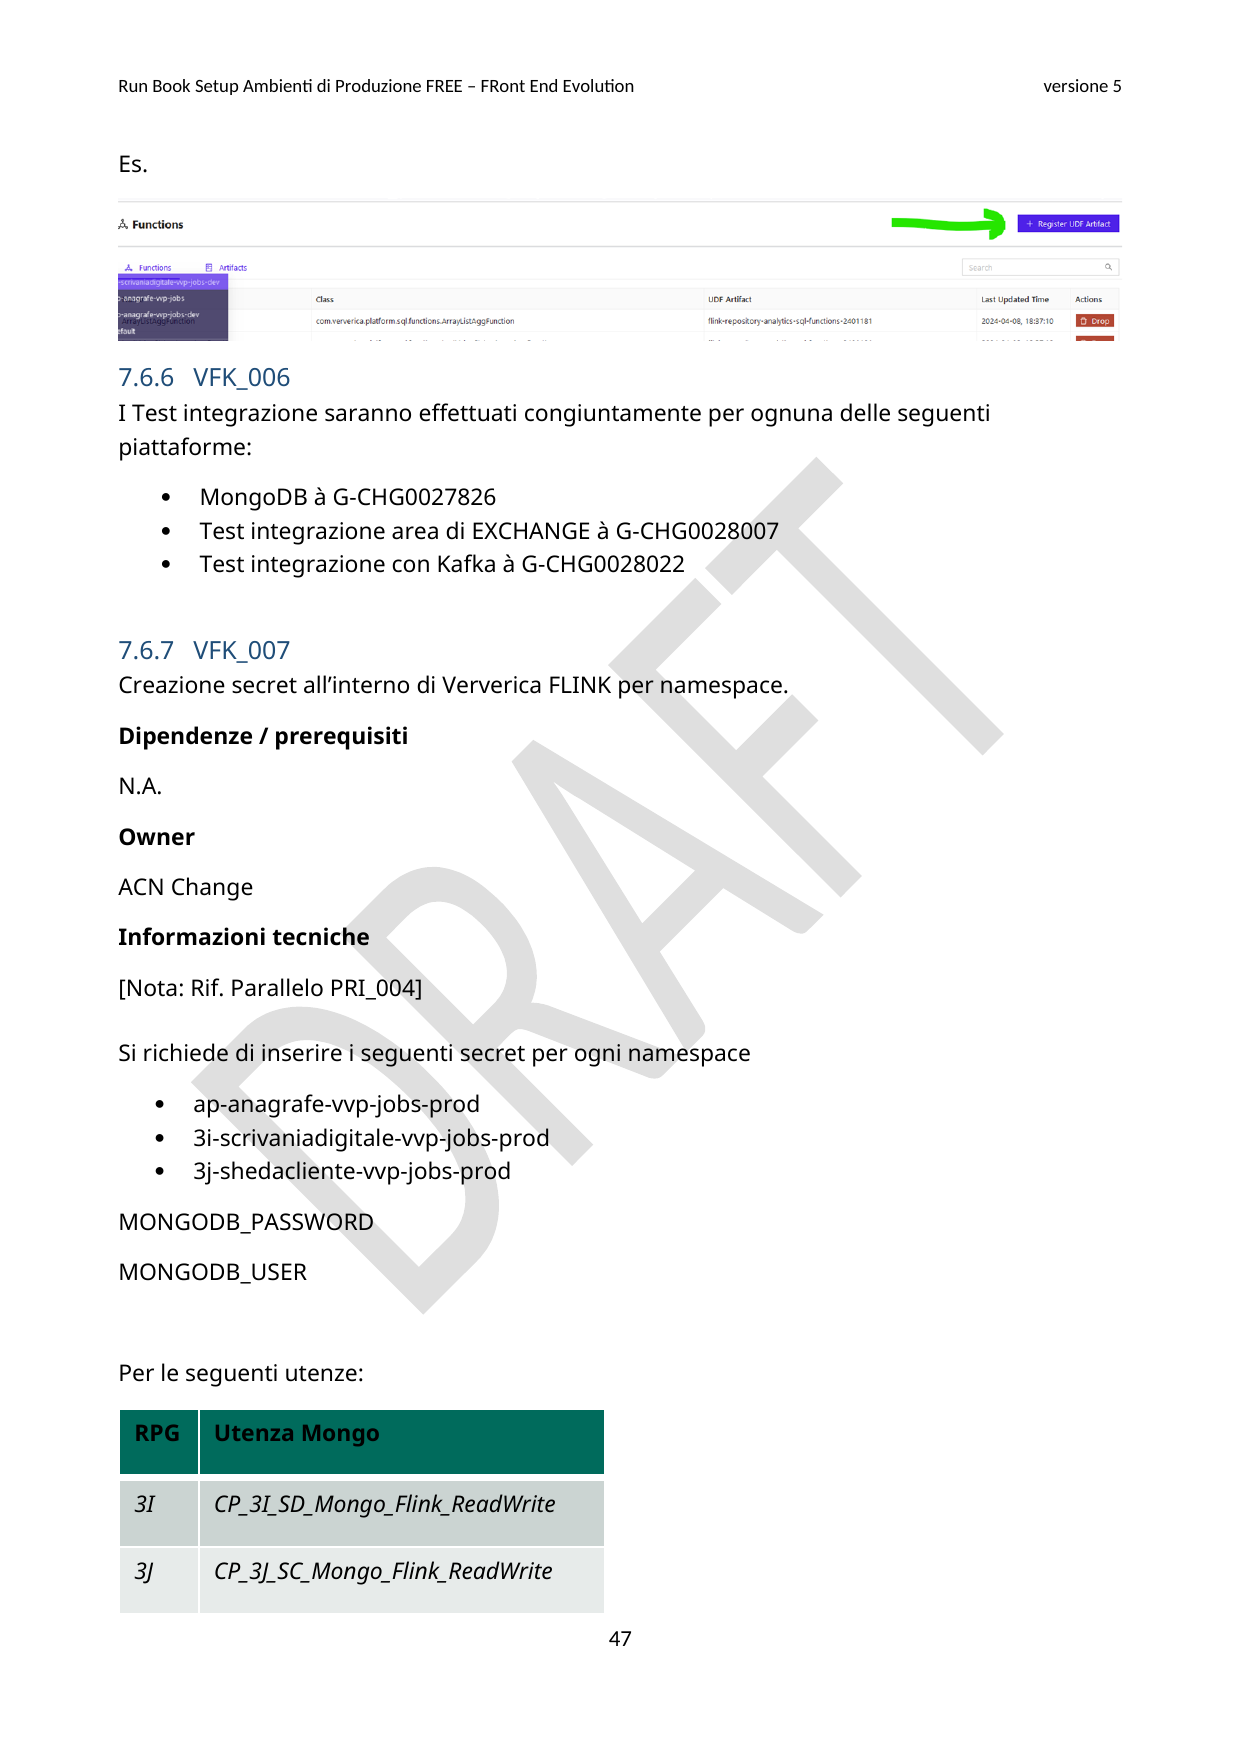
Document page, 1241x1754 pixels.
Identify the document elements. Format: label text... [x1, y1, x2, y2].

list Test integrazione con Kafka à G-CHG0028022 [162, 548, 1122, 579]
text MONGODB_USER [118, 1256, 1122, 1287]
list MongoDB à G-CHG0027826 [162, 481, 1122, 512]
list 3j-shedacliente-vvp-jobs-prod [156, 1155, 1122, 1187]
table_header Utenza Mongo [200, 1410, 604, 1474]
list ap-anagrafe-vvp-jobs-prod [156, 1088, 1122, 1119]
list Test integrazione area di EXCHANGE à G-CHG0028007 [162, 514, 1122, 546]
table_header RPG [120, 1410, 198, 1474]
table_cell CP_3J_SC_Mongo_Flink_ReadWrite [200, 1548, 604, 1613]
table_cell 3I [120, 1481, 198, 1546]
subtitle VFK_006 [118, 360, 1122, 394]
subtitle VFK_007 [118, 632, 1122, 667]
text Es. [118, 148, 1122, 179]
text Creazione secret all’interno di Ververica FLINK per namespace. [118, 669, 1122, 701]
text ACN Change [118, 871, 1122, 902]
text Informazioni tecniche [118, 921, 1122, 953]
picture [118, 198, 1123, 341]
text Owner [118, 821, 1122, 852]
list 3i-scrivaniadigitale-vvp-jobs-prod [156, 1122, 1122, 1153]
text [Nota: Rif. Parallelo PRI_004] [118, 972, 1122, 1003]
text MONGODB_PASSWORD [118, 1206, 1122, 1237]
text Si richiede di inserire i seguenti secret per ogni namespace [118, 1037, 1122, 1069]
text Dipendenze / prerequisiti [118, 720, 1122, 751]
text Per le seguenti utenze: [118, 1357, 1122, 1388]
table_cell CP_3I_SD_Mongo_Flink_ReadWrite [200, 1481, 604, 1546]
table_cell 3J [120, 1548, 198, 1613]
text N.A. [118, 770, 1122, 801]
text I Test integrazione saranno effettuati congiuntamente per ognuna delle seguenti piattaforme: [118, 397, 1122, 462]
